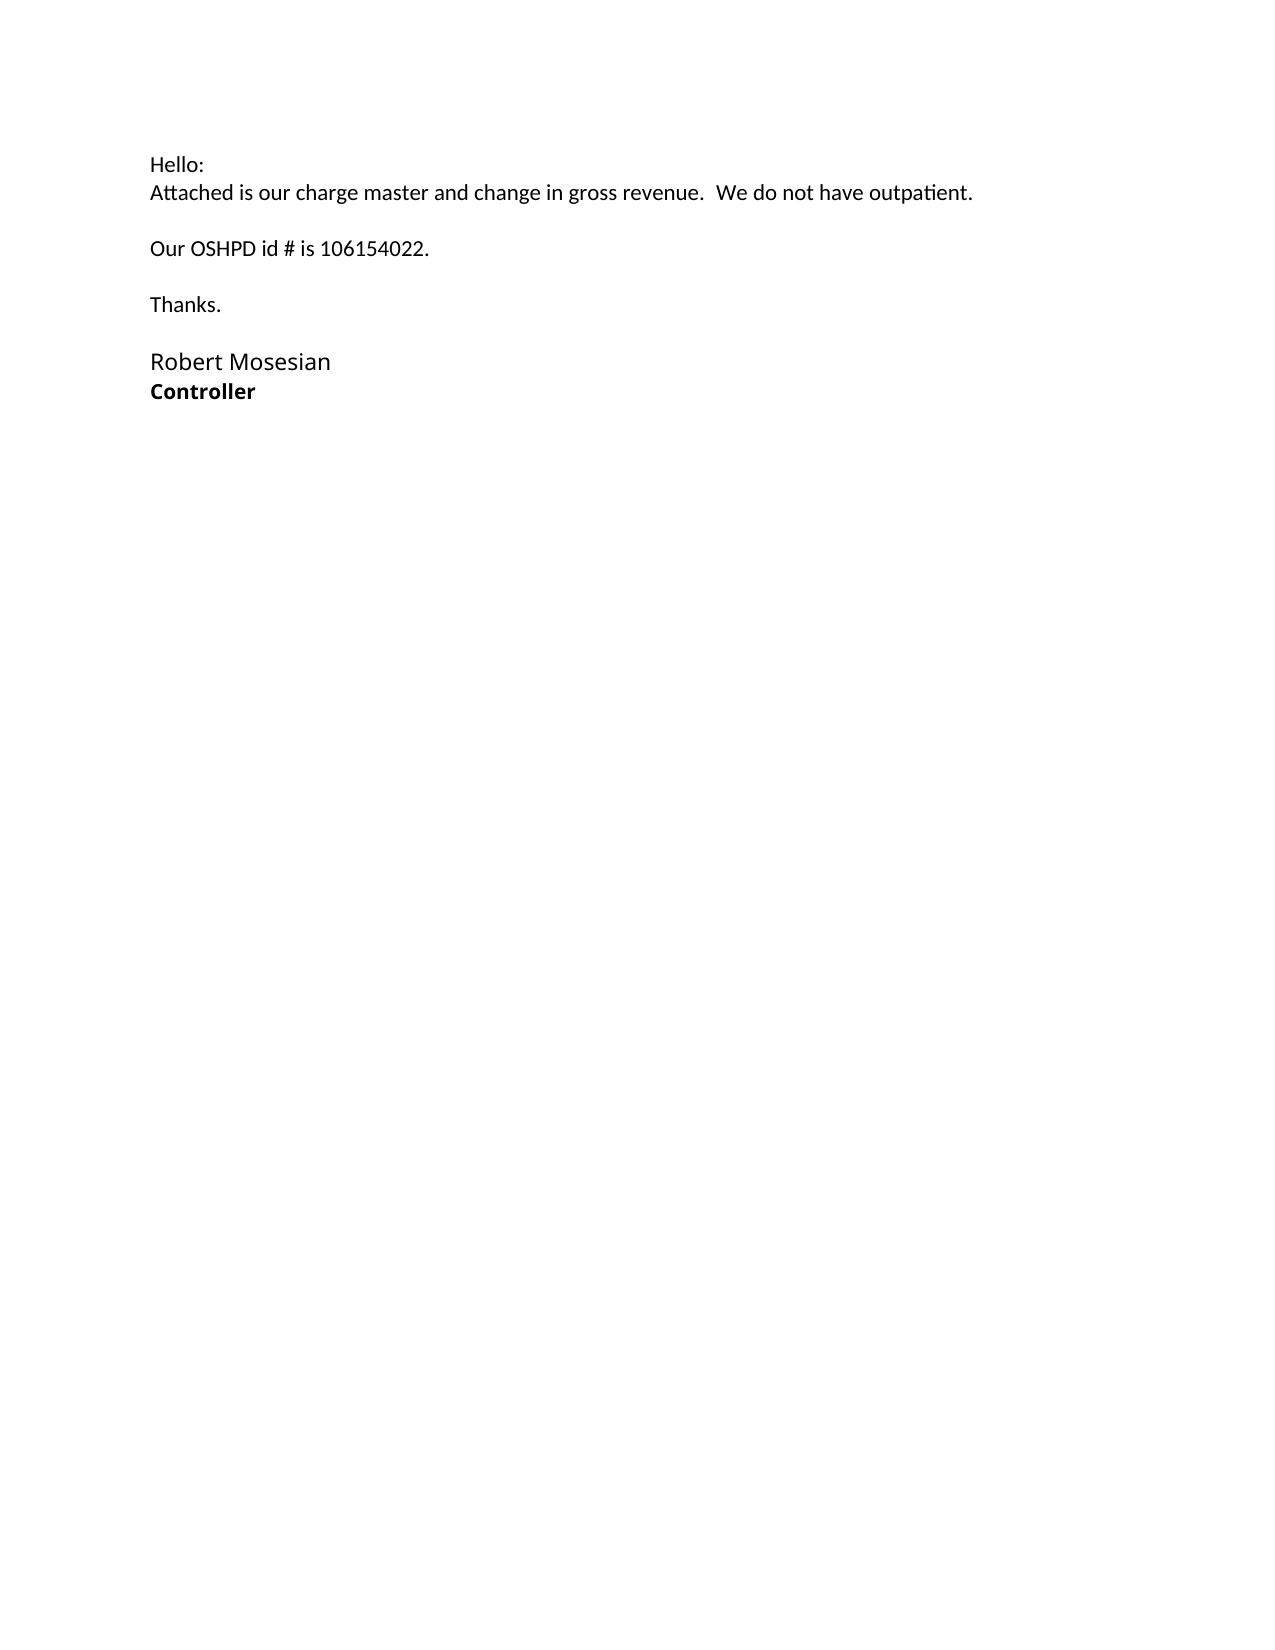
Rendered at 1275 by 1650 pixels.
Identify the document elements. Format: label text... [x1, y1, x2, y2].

text Hello: [150, 150, 1125, 178]
text Attached is our charge master and change in gross revenue. We do not have outpatient. [150, 178, 1125, 206]
text Our OSHPD id # is 106154022. [150, 234, 1125, 262]
text Controller [150, 377, 1125, 406]
text Thanks. [150, 290, 1125, 318]
text Robert Mosesian [150, 346, 1125, 377]
